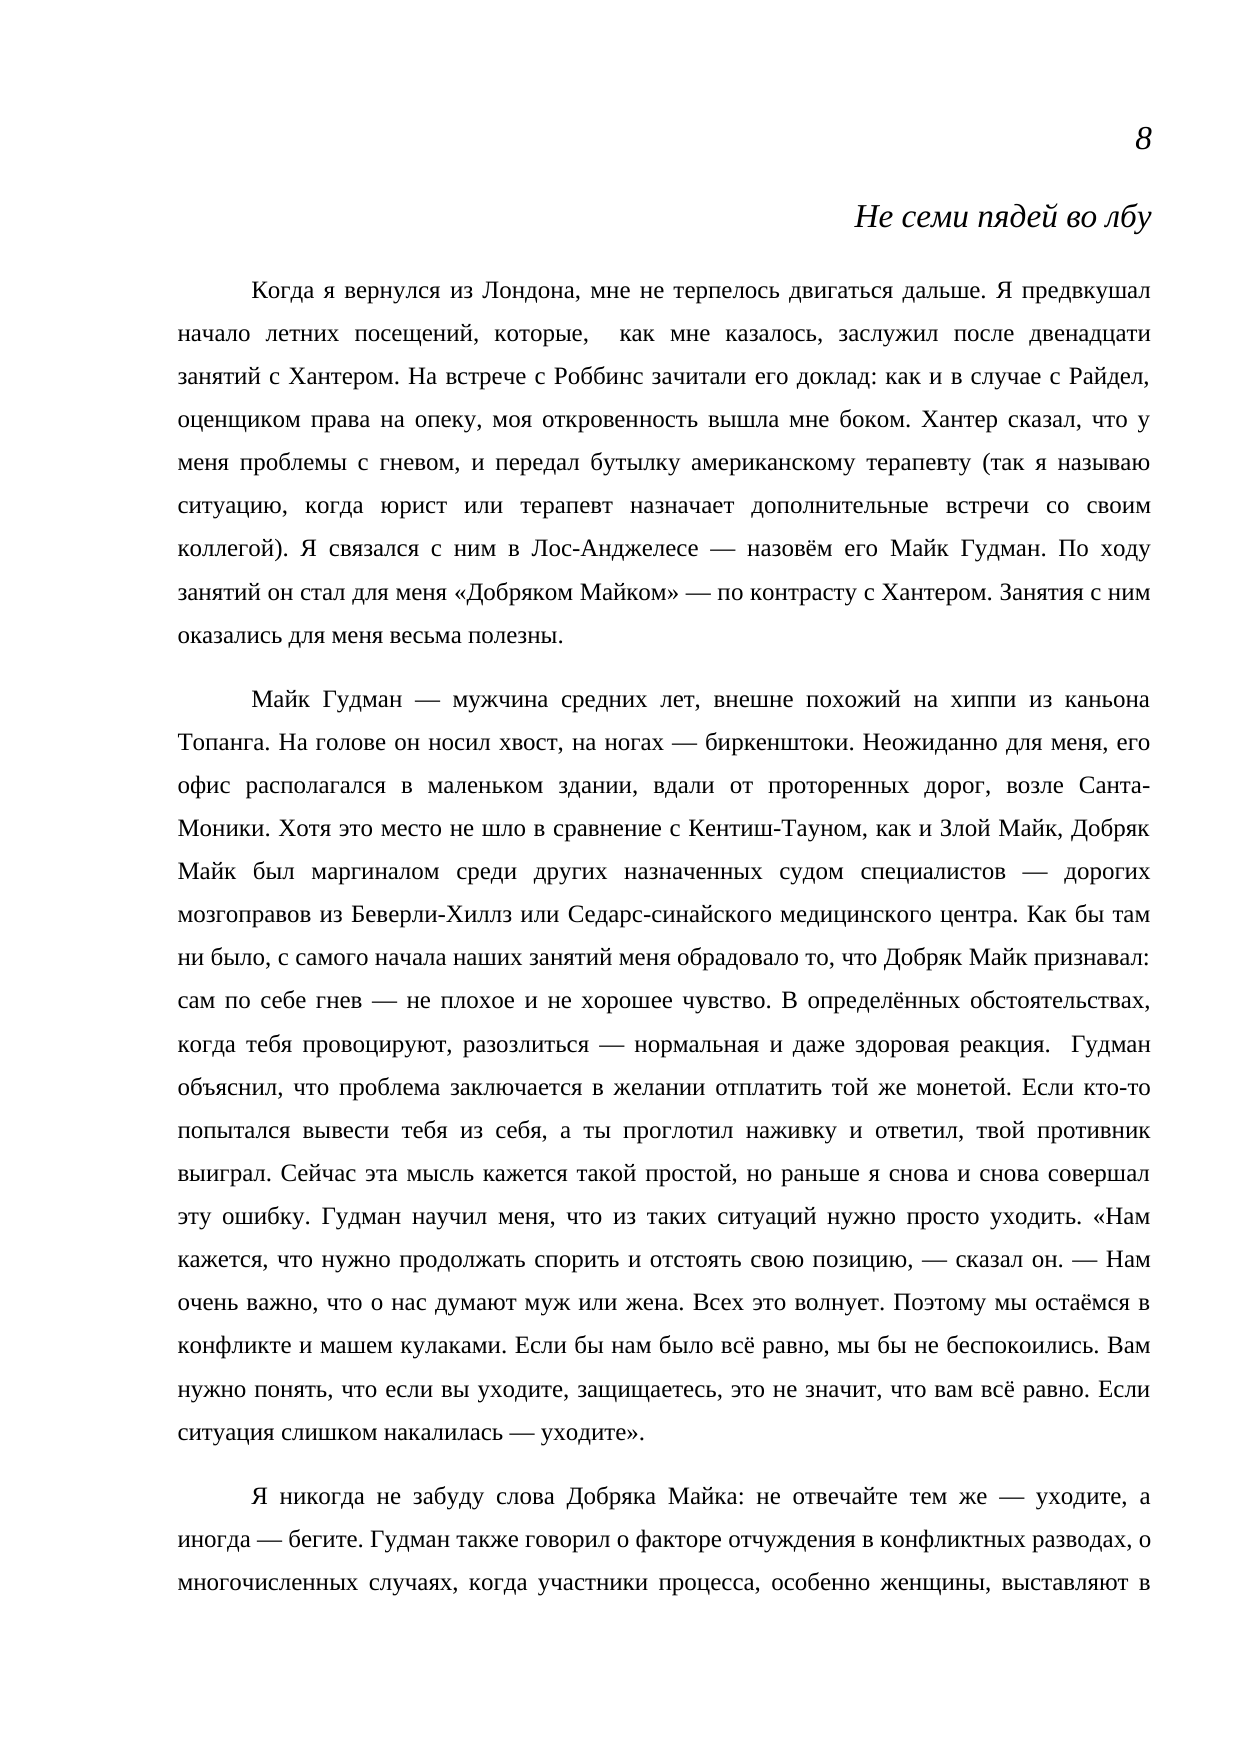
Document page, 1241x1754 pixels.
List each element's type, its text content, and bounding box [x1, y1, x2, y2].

text Когда я вернулся из Лондона, мне не терпелось двигаться дальше. Я предвкушал начало летних посещений, которые, как мне казалось, заслужил после двенадцати занятий с Хантером. На встрече с Роббинс зачитали его доклад: как и в случае с Райдел, оценщиком права на опеку, моя откровенность вышла мне боком. Хантер сказал, что у меня проблемы с гневом, и передал бутылку американскому терапевту (так я называю ситуацию, когда юрист или терапевт назначает дополнительные встречи со своим коллегой). Я связался с ним в Лос-Анджелесе — назовём его Майк Гудман. По ходу занятий он стал для меня «Добряком Майком» — по контрасту с Хантером. Занятия с ним оказались для меня весьма полезны. [177, 275, 1152, 648]
text Майк Гудман — мужчина средних лет, внешне похожий на хиппи из каньона Топанга. На голове он носил хвост, на ногах — биркенштоки. Неожиданно для меня, его офис располагался в маленьком здании, вдали от проторенных дорог, возле Санта-Моники. Хотя это место не шло в сравнение с Кентиш-Тауном, как и Злой Майк, Добряк Майк был маргиналом среди других назначенных судом специалистов — дорогих мозгоправов из Беверли-Хиллз или Седарс-синайского медицинского центра. Как бы там ни было, с самого начала наших занятий меня обрадовало то, что Добряк Майк признавал: сам по себе гнев — не плохое и не хорошее чувство. В определённых обстоятельствах, когда тебя провоцируют, разозлиться — нормальная и даже здоровая реакция. Гудман объяснил, что проблема заключается в желании отплатить той же монетой. Если кто-то попытался вывести тебя из себя, а ты проглотил наживку и ответил, твой противник выиграл. Сейчас эта мысль кажется такой простой, но раньше я снова и снова совершал эту ошибку. Гудман научил меня, что из таких ситуаций нужно просто уходить. «Нам кажется, что нужно продолжать спорить и отстоять свою позицию, — сказал он. — Нам очень важно, что о нас думают муж или жена. Всех это волнует. Поэтому мы остаёмся в конфликте и машем кулаками. Если бы нам было всё равно, мы бы не беспокоились. Вам нужно понять, что если вы уходите, защищаетесь, это не значит, что вам всё равно. Если ситуация слишком накалилась — уходите». [177, 684, 1152, 1446]
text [177, 1481, 1152, 1596]
text 8 [177, 118, 1152, 156]
text Не семи пядей во лбу [177, 196, 1152, 235]
